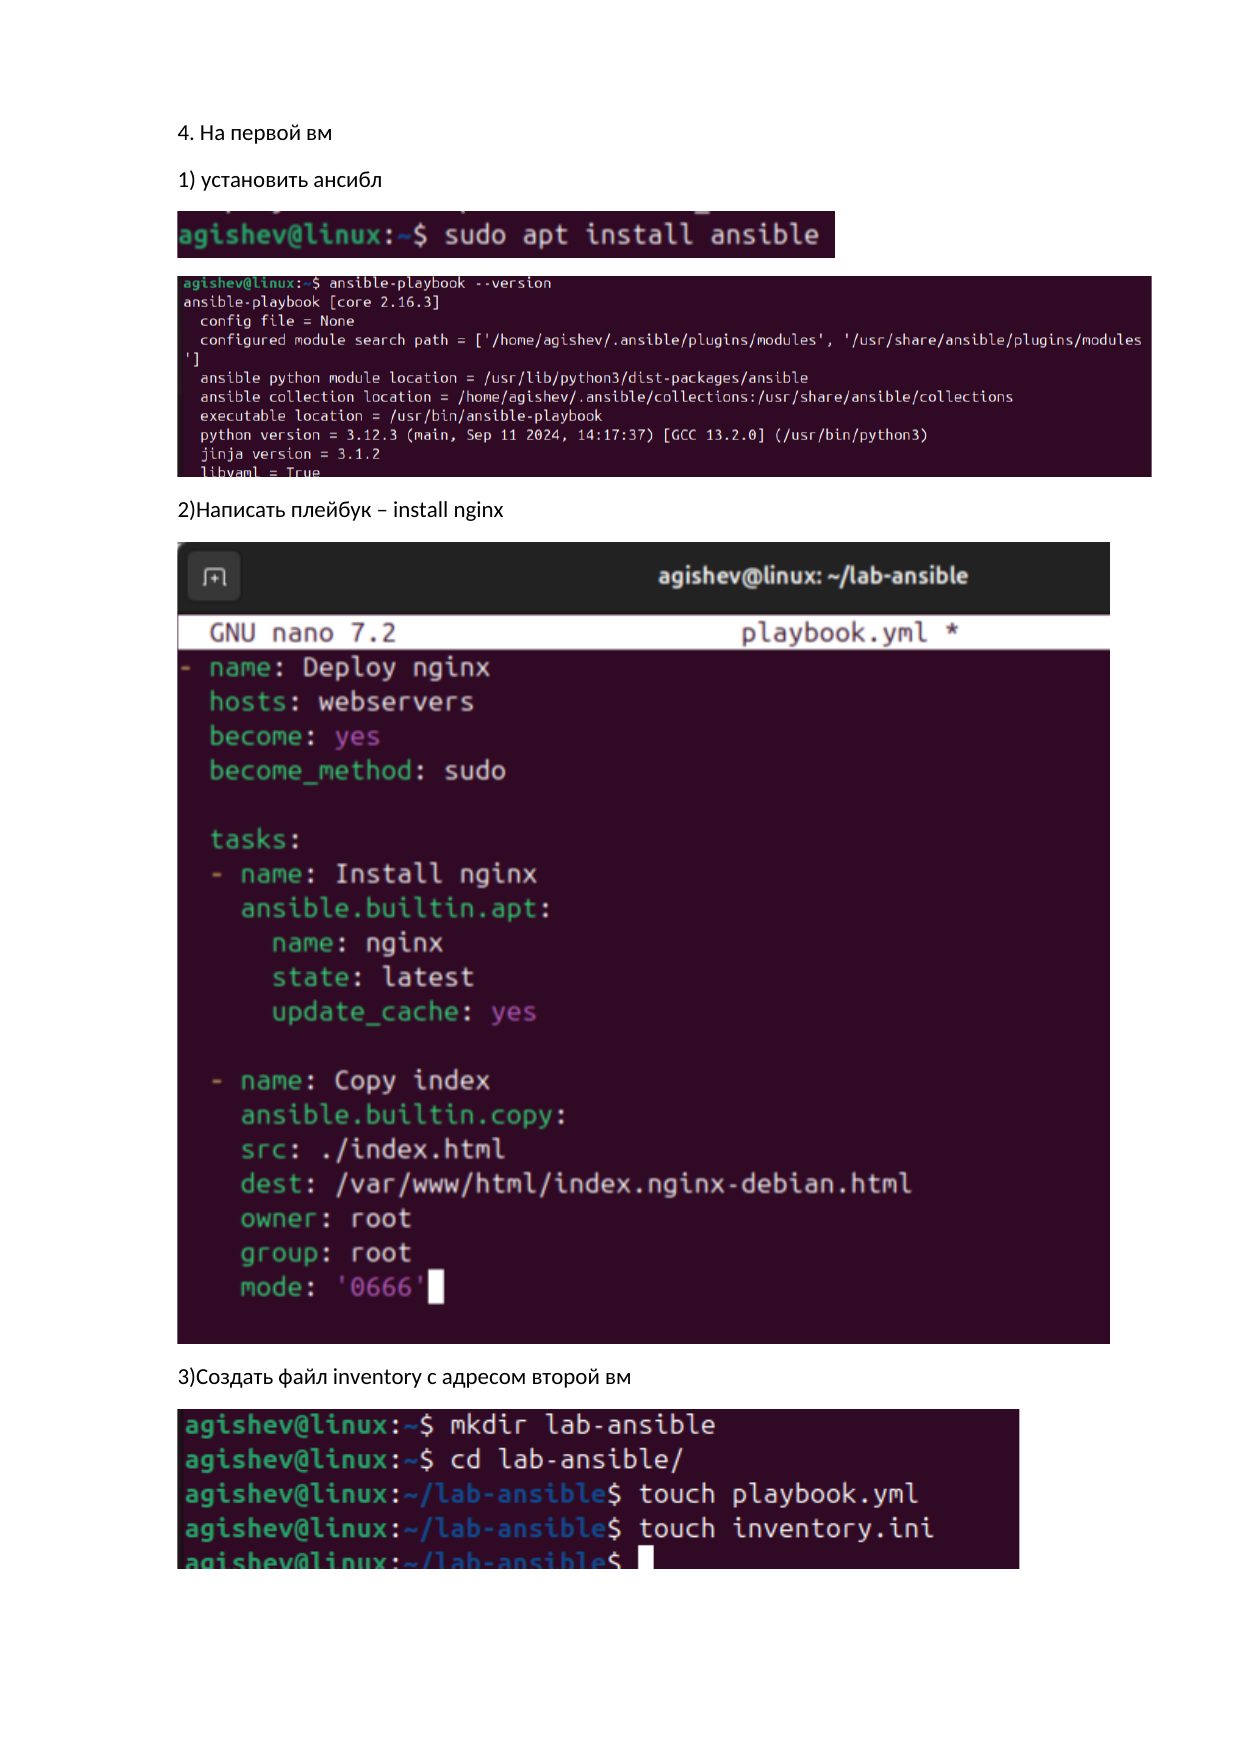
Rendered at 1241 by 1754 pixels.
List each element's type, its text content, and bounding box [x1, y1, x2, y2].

picture [177, 276, 1152, 477]
picture [177, 1409, 1020, 1569]
picture [177, 542, 1110, 1344]
text 1) установить ансибл [177, 165, 1152, 193]
text 4. На первой вм [177, 118, 1152, 146]
picture [177, 211, 835, 258]
text 2)Написать плейбук – install nginx [177, 495, 1152, 523]
text 3)Создать файл inventory с адресом второй вм [177, 1362, 1152, 1390]
